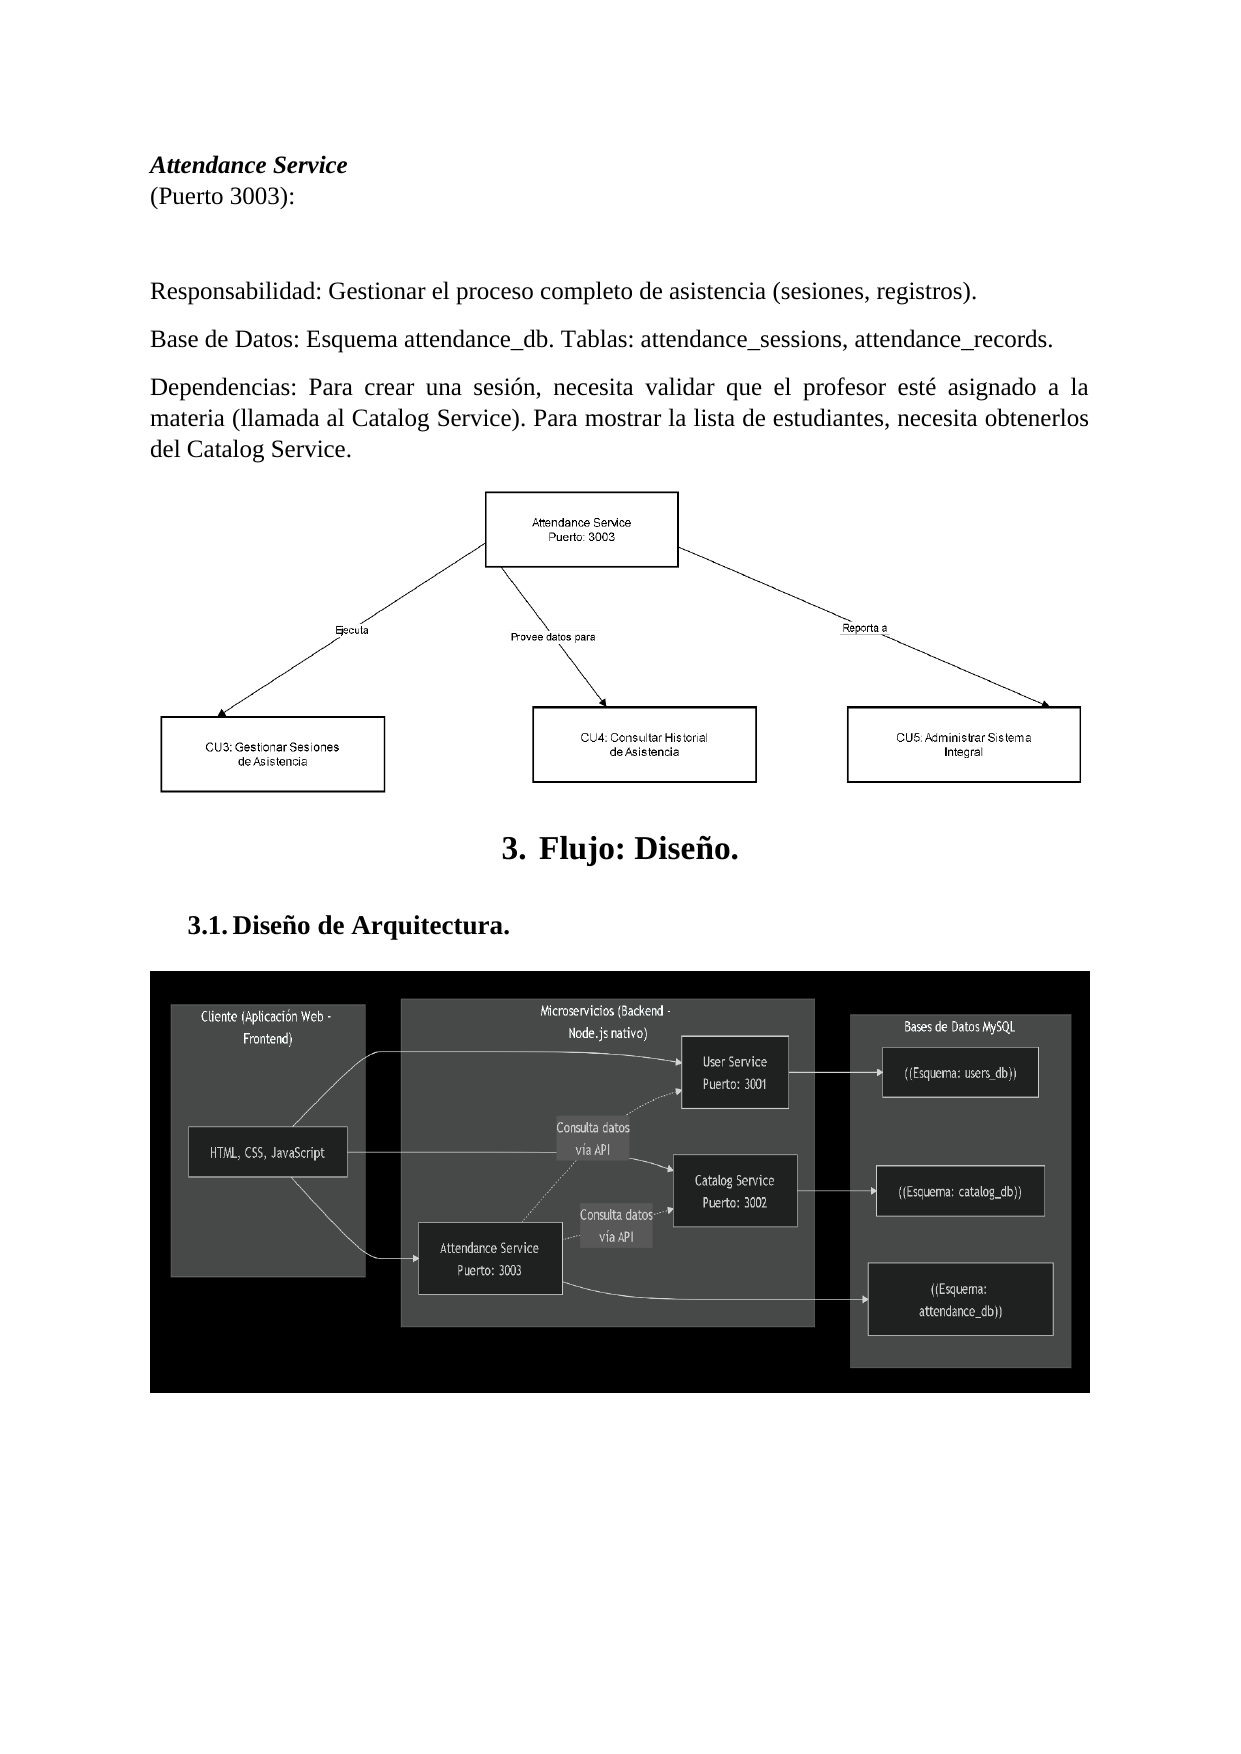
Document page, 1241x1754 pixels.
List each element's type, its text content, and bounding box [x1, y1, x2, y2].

picture [150, 971, 1090, 1393]
text (Puerto 3003): [150, 181, 1090, 210]
subtitle Flujo: Diseño. [150, 828, 1090, 866]
text Dependencias: Para crear una sesión, necesita validar que el profesor esté asignado a la materia (llamada al Catalog Service). Para mostrar la lista de estudiantes, necesita obtenerlos del Catalog Service. [150, 372, 1090, 463]
subtitle Diseño de Arquitectura. [187, 909, 1090, 940]
picture [150, 481, 1091, 801]
text Base de Datos: Esquema attendance_db. Tablas: attendance_sessions, attendance_records. [150, 324, 1090, 353]
text Responsabilidad: Gestionar el proceso completo de asistencia (sesiones, registros). [150, 276, 1090, 305]
subtitle Attendance Service [150, 150, 1090, 179]
